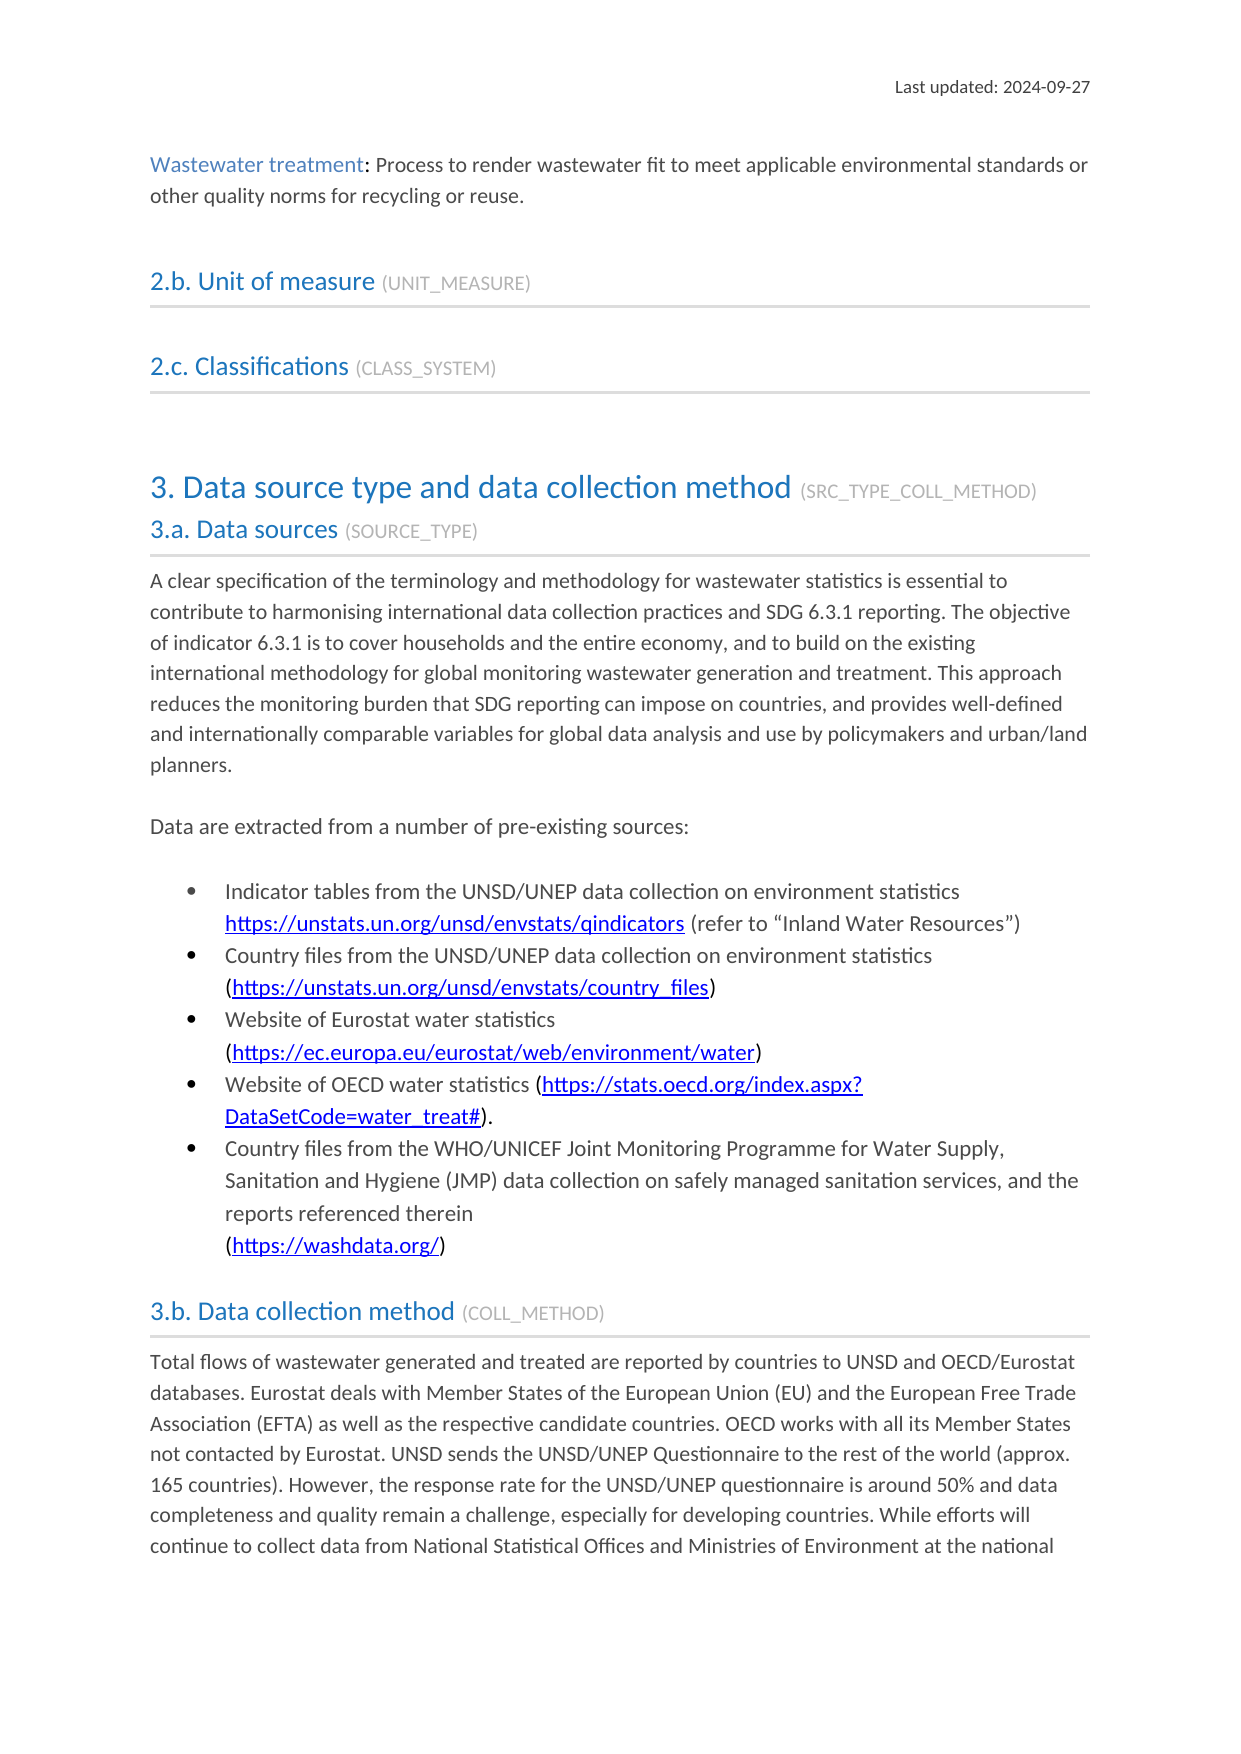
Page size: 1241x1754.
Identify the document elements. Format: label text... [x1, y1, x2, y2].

text 3. Data source type and data collection method (SRC_TYPE_COLL_METHOD) [150, 466, 1090, 506]
text 3.a. Data sources (SOURCE_TYPE) [150, 512, 1090, 554]
text Data are extracted from a number of pre-existing sources: [150, 812, 1090, 840]
list Indicator tables from the UNSD/UNEP data collection on environment statistics [187, 877, 1090, 905]
list Website of Eurostat water statistics (https://ec.europa.eu/eurostat/web/environment/water) [187, 1006, 1090, 1066]
text A clear specification of the terminology and methodology for wastewater statistics is essential to contribute to harmonising international data collection practices and SDG 6.3.1 reporting. The objective of indicator 6.3.1 is to cover households and the entire economy, and to build on the existing international methodology for global monitoring wastewater generation and treatment. This approach reduces the monitoring burden that SDG reporting can impose on countries, and provides well-defined and internationally comparable variables for global data analysis and use by policymakers and urban/land planners. [150, 567, 1090, 778]
text 2.c. Classifications (CLASS_SYSTEM) [150, 349, 1090, 391]
text Wastewater treatment: Process to render wastewater fit to meet applicable environmental standards or other quality norms for recycling or reuse. [150, 150, 1090, 209]
text 2.b. Unit of measure (UNIT_MEASURE) [150, 264, 1090, 305]
list Country files from the WHO/UNICEF Joint Monitoring Programme for Water Supply, Sanitation and Hygiene (JMP) data collection on safely managed sanitation services, and the reports referenced therein (https://washdata.org/) [187, 1134, 1090, 1259]
text 3.b. Data collection method (COLL_METHOD) [150, 1294, 1090, 1335]
list Country files from the UNSD/UNEP data collection on environment statistics (https://unstats.un.org/unsd/envstats/country_files) [187, 941, 1090, 1001]
list https://unstats.un.org/unsd/envstats/qindicators (refer to “Inland Water Resources”) [225, 909, 1090, 937]
list Website of OECD water statistics (https://stats.oecd.org/index.aspx?DataSetCode=water_treat#). [187, 1070, 1090, 1130]
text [150, 1348, 1090, 1559]
